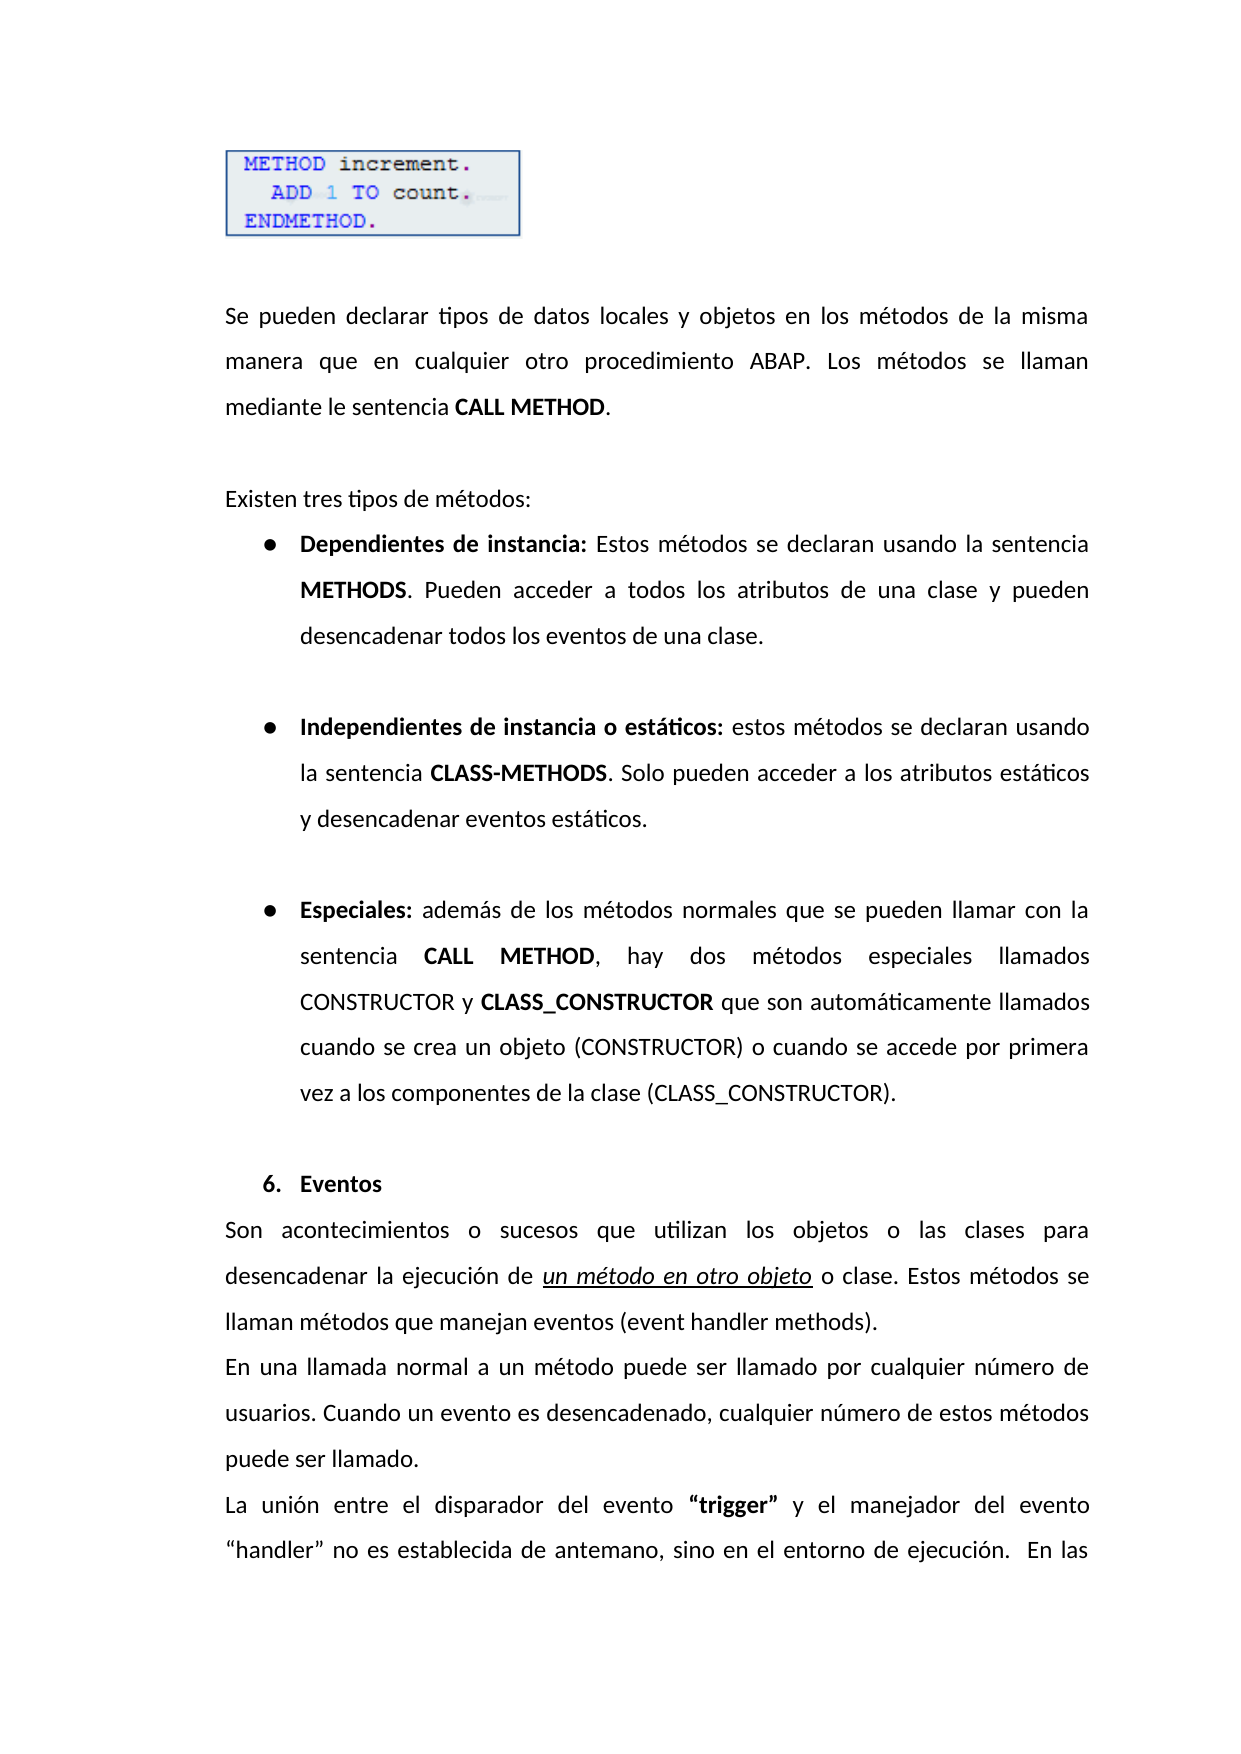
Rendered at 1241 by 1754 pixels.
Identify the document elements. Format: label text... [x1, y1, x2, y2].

list Eventos [225, 1169, 1090, 1199]
text Se pueden declarar tipos de datos locales y objetos en los métodos de la misma manera que en cualquier otro procedimiento ABAP. Los métodos se llaman mediante le sentencia CALL METHOD. [225, 300, 1090, 422]
picture [225, 150, 523, 239]
text Son acontecimientos o sucesos que utilizan los objetos o las clases para desencadenar la ejecución de un método en otro objeto o clase. Estos métodos se llaman métodos que manejan eventos (event handler methods). [225, 1214, 1090, 1336]
list Especiales: además de los métodos normales que se pueden llamar con la sentencia CALL METHOD, hay dos métodos especiales llamados CONSTRUCTOR y CLASS_CONSTRUCTOR que son automáticamente llamados cuando se crea un objeto (CONSTRUCTOR) o cuando se accede por primera vez a los componentes de la clase (CLASS_CONSTRUCTOR). [262, 894, 1090, 1108]
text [225, 1489, 1090, 1565]
text En una llamada normal a un método puede ser llamado por cualquier número de usuarios. Cuando un evento es desencadenado, cualquier número de estos métodos puede ser llamado. [225, 1352, 1090, 1473]
text Existen tres tipos de métodos: [225, 483, 1090, 513]
list Independientes de instancia o estáticos: estos métodos se declaran usando la sentencia CLASS-METHODS. Solo pueden acceder a los atributos estáticos y desencadenar eventos estáticos. [262, 711, 1090, 833]
list Dependientes de instancia: Estos métodos se declaran usando la sentencia METHODS. Pueden acceder a todos los atributos de una clase y pueden desencadenar todos los eventos de una clase. [262, 528, 1090, 650]
